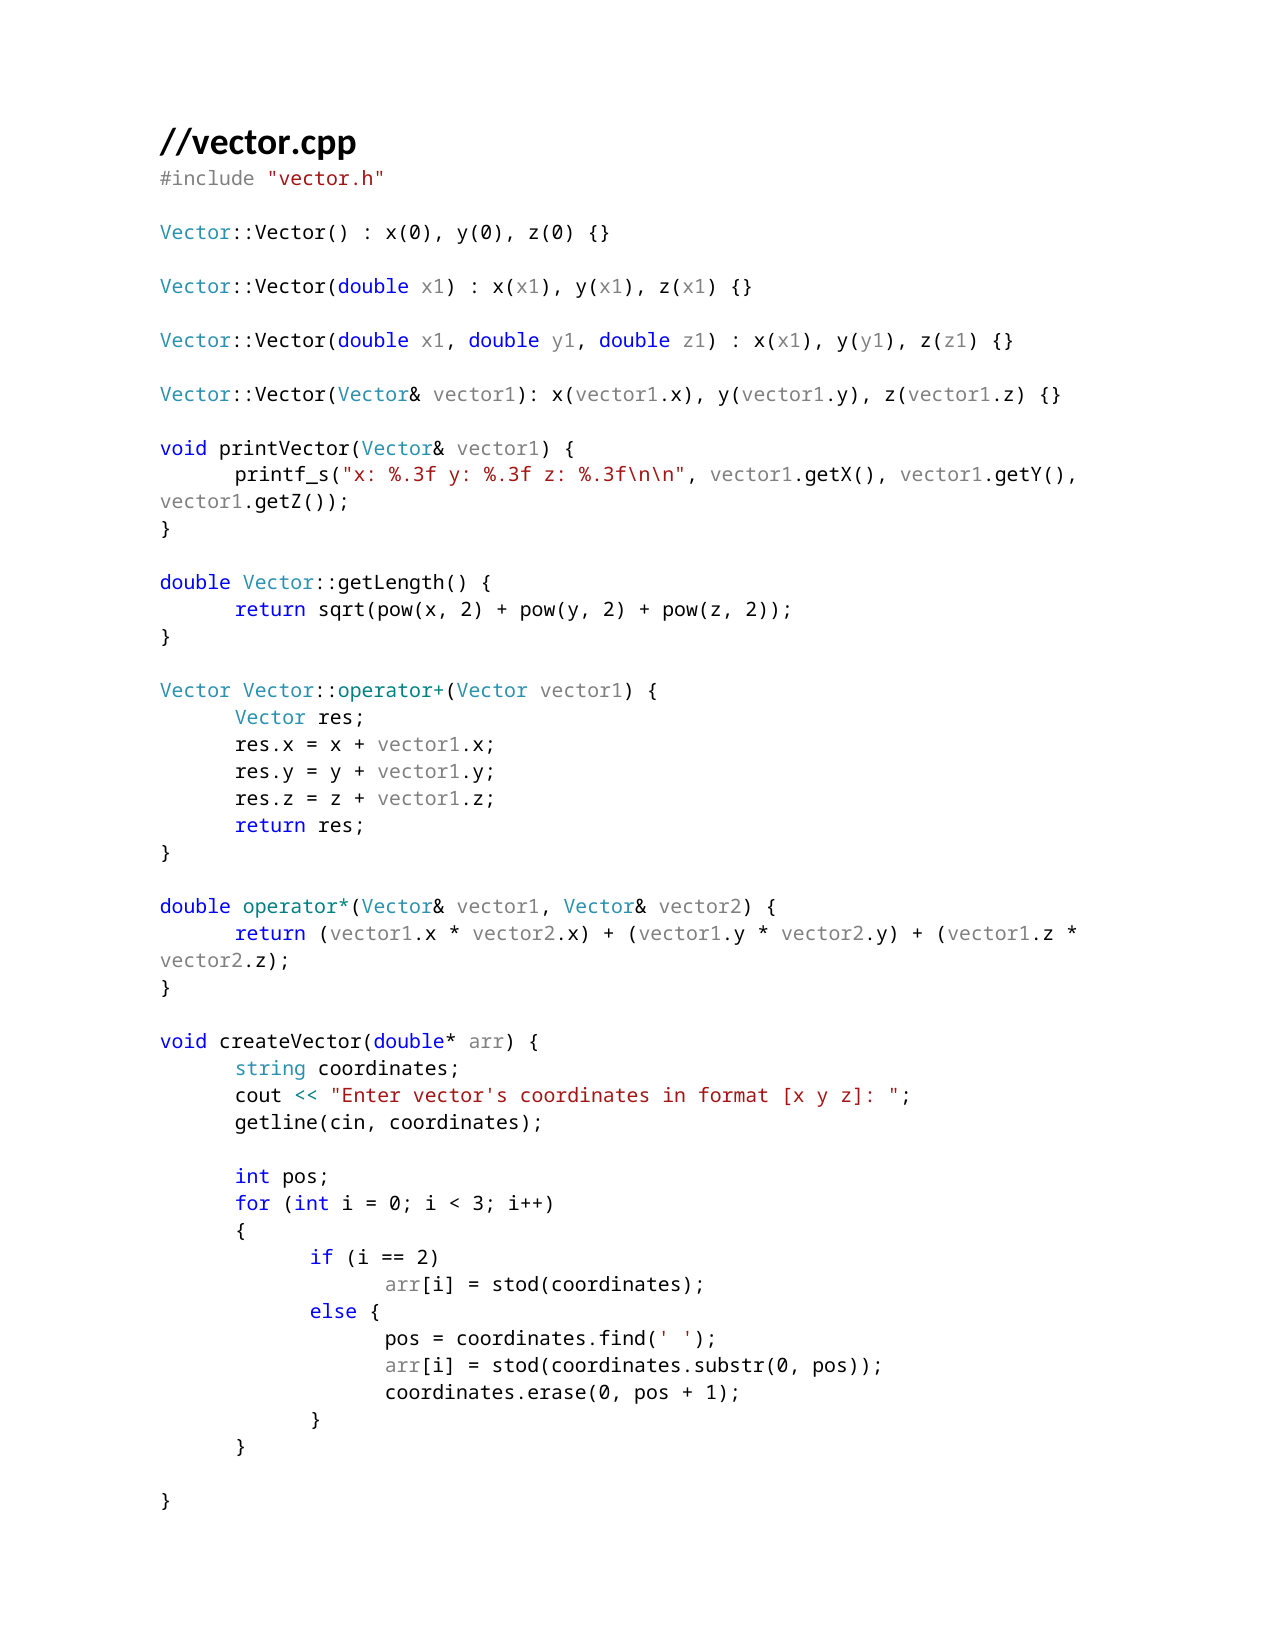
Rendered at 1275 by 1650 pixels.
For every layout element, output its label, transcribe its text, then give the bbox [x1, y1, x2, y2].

text arr[i] = stod(coordinates.substr(0, pos)); [159, 1351, 1157, 1378]
text getline(cin, coordinates); [159, 1108, 1157, 1135]
text return res; [159, 811, 1157, 838]
text Vector::Vector() : x(0), y(0), z(0) {} [159, 218, 1157, 245]
text res.z = z + vector1.z; [159, 784, 1157, 811]
text Vector Vector::operator+(Vector vector1) { [159, 677, 1157, 703]
text { [159, 1216, 1157, 1243]
text Vector::Vector(double x1) : x(x1), y(x1), z(x1) {} [159, 272, 1157, 299]
text double operator*(Vector& vector1, Vector& vector2) { [159, 892, 1157, 919]
text string coordinates; [159, 1054, 1157, 1081]
text cout << "Enter vector's coordinates in format [x y z]: "; [159, 1081, 1157, 1108]
text } [159, 515, 1157, 542]
text } [159, 1405, 1157, 1432]
text int pos; [159, 1162, 1157, 1189]
text void printVector(Vector& vector1) { [159, 434, 1157, 461]
text for (int i = 0; i < 3; i++) [159, 1189, 1157, 1216]
text void createVector(double* arr) { [159, 1027, 1157, 1054]
text res.x = x + vector1.x; [159, 731, 1157, 757]
text } [159, 838, 1157, 865]
text arr[i] = stod(coordinates); [159, 1270, 1157, 1297]
text Vector::Vector(Vector& vector1): x(vector1.x), y(vector1.y), z(vector1.z) {} [159, 380, 1157, 407]
text return (vector1.x * vector2.x) + (vector1.y * vector2.y) + (vector1.z * vector2.z); [159, 919, 1157, 973]
text Vector res; [159, 703, 1157, 731]
text res.y = y + vector1.y; [159, 757, 1157, 784]
text } [159, 623, 1157, 649]
text return sqrt(pow(x, 2) + pow(y, 2) + pow(z, 2)); [159, 596, 1157, 623]
text //vector.cpp [159, 118, 1157, 164]
text Vector::Vector(double x1, double y1, double z1) : x(x1), y(y1), z(z1) {} [159, 326, 1157, 353]
text } [159, 973, 1157, 1000]
text if (i == 2) [159, 1243, 1157, 1270]
text printf_s("x: %.3f y: %.3f z: %.3f\n\n", vector1.getX(), vector1.getY(), vector1.getZ()); [159, 461, 1157, 515]
text #include "vector.h" [159, 164, 1157, 191]
text double Vector::getLength() { [159, 569, 1157, 596]
text } [159, 1432, 1157, 1459]
text } [159, 1486, 1157, 1513]
text coordinates.erase(0, pos + 1); [159, 1378, 1157, 1405]
text else { [159, 1297, 1157, 1324]
text pos = coordinates.find(' '); [159, 1324, 1157, 1351]
